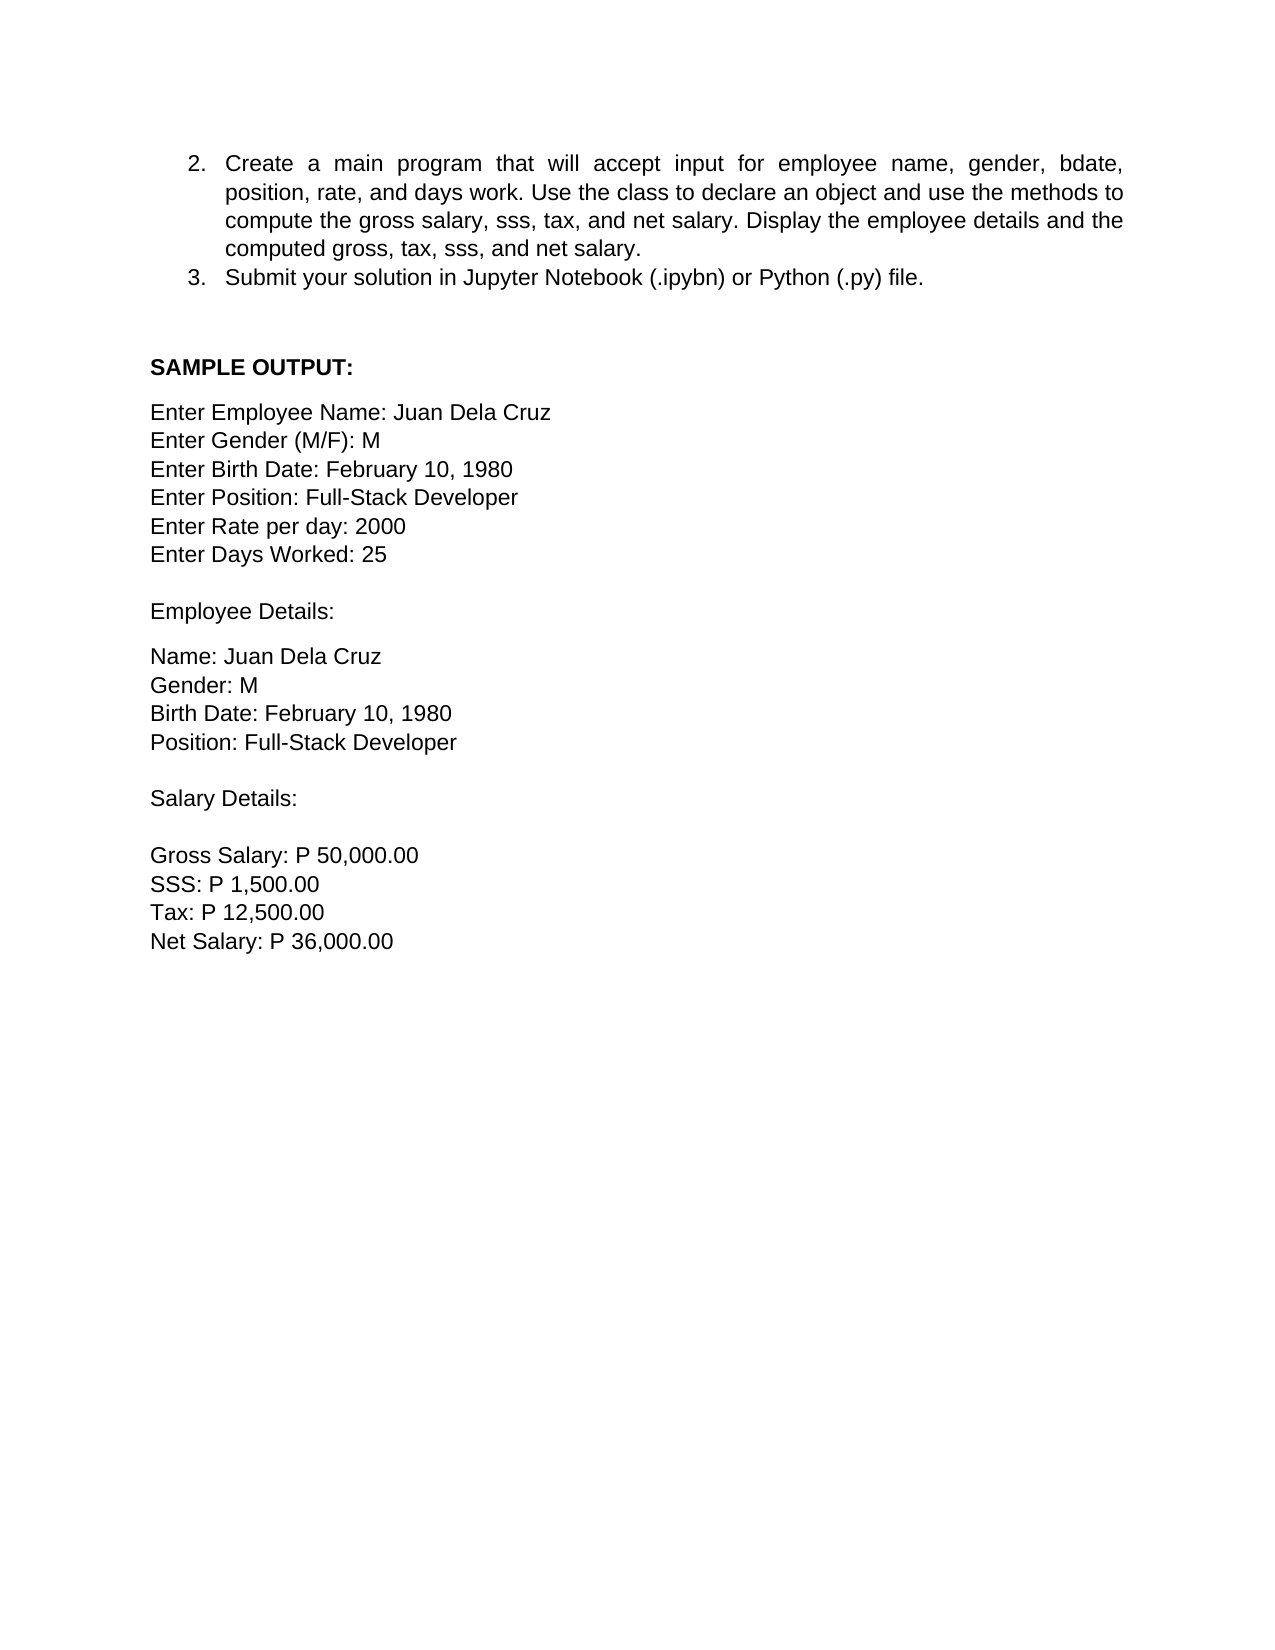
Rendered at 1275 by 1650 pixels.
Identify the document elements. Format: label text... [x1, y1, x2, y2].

text Position: Full-Stack Developer [150, 728, 1125, 755]
text Employee Details: [150, 598, 1125, 624]
text Enter Employee Name: Juan Dela Cruz [150, 399, 1125, 425]
text Enter Days Worked: 25 [150, 541, 1125, 568]
text Net Salary: P 36,000.00 [150, 928, 1125, 954]
text Gross Salary: P 50,000.00 [150, 842, 1125, 869]
text Enter Position: Full-Stack Developer [150, 484, 1125, 511]
list Submit your solution in Jupyter Notebook (.ipybn) or Python (.py) file. [187, 264, 1125, 290]
text Salary Details: [150, 785, 1125, 812]
text Enter Rate per day: 2000 [150, 513, 1125, 539]
text Gender: M [150, 672, 1125, 698]
text SSS: P 1,500.00 [150, 871, 1125, 897]
text Tax: P 12,500.00 [150, 899, 1125, 926]
text Enter Birth Date: February 10, 1980 [150, 456, 1125, 482]
text Name: Juan Dela Cruz [150, 643, 1125, 669]
text Birth Date: February 10, 1980 [150, 700, 1125, 726]
text Enter Gender (M/F): M [150, 427, 1125, 454]
text SAMPLE OUTPUT: [150, 354, 1125, 380]
list Create a main program that will accept input for employee name, gender, bdate, position, rate, and days work. Use the class to declare an object and use the methods to compute the gross salary, sss, tax, and net salary. Display the employee details and the computed gross, tax, sss, and net salary. [187, 150, 1125, 262]
